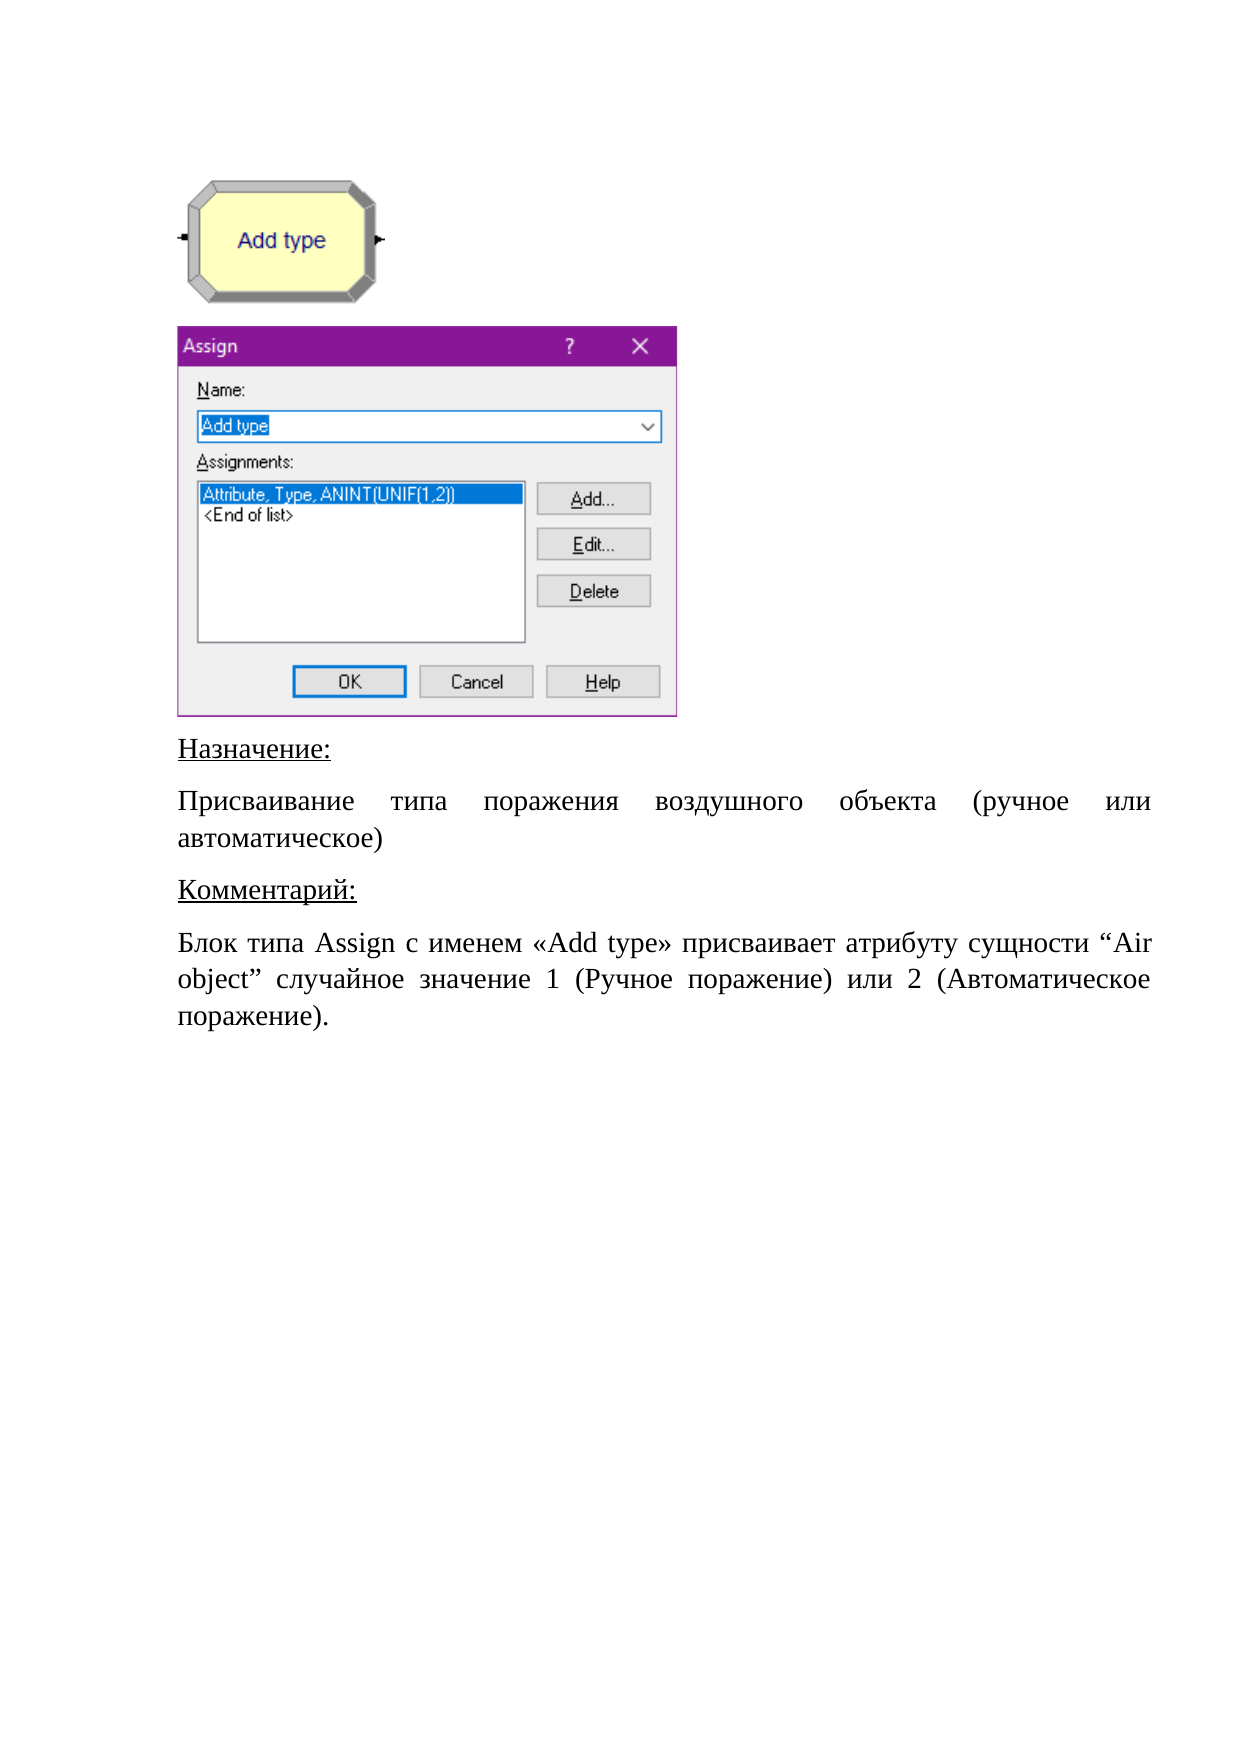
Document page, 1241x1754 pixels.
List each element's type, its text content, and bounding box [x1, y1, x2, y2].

text Назначение: [177, 731, 1152, 764]
picture [177, 326, 678, 717]
text Блок типа Assign с именем «Add type» присваивает атрибуту сущности “Air object” случайное значение 1 (Ручное поражение) или 2 (Автоматическое поражение). [177, 925, 1152, 1031]
text Комментарий: [177, 872, 1152, 906]
text Присваивание типа поражения воздушного объекта (ручное или автоматическое) [177, 783, 1152, 853]
picture [177, 168, 385, 313]
